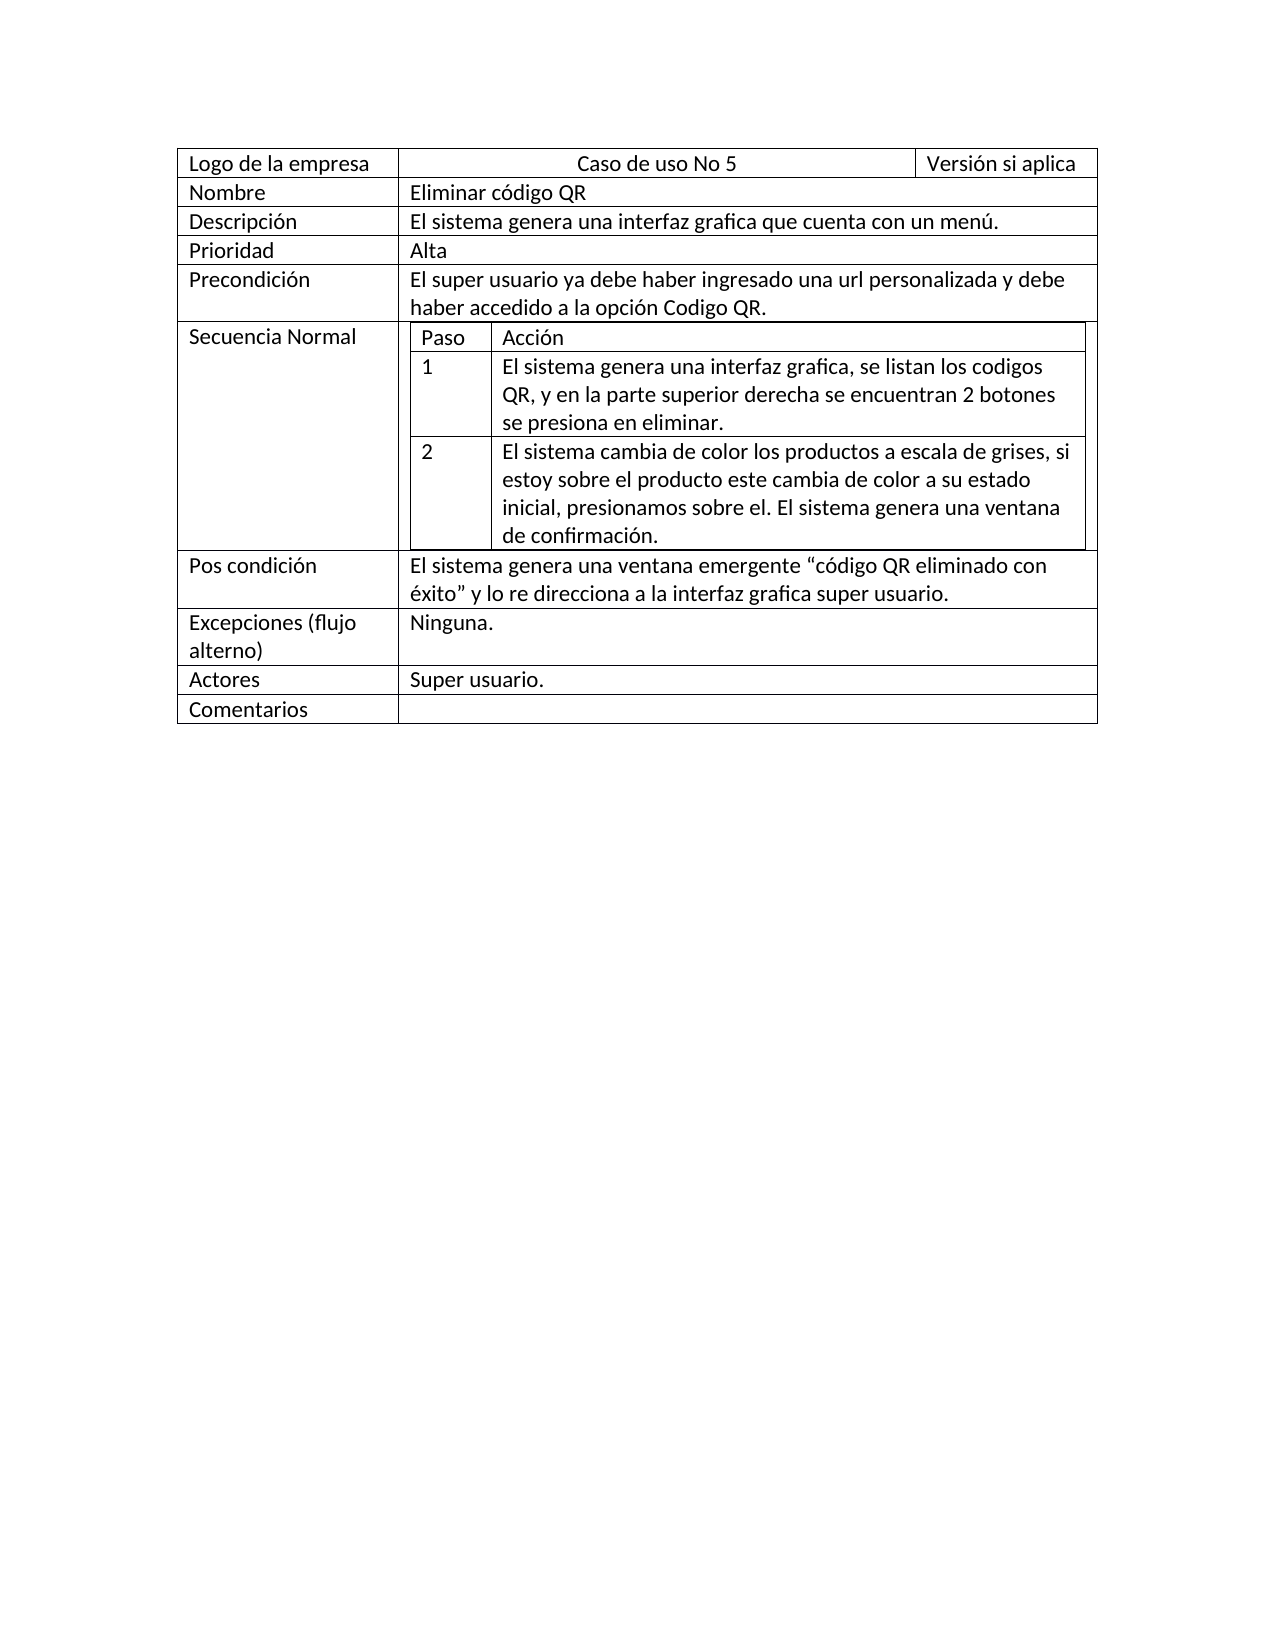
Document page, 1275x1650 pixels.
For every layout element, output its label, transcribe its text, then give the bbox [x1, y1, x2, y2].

table_header Logo de la empresa [178, 149, 398, 177]
table_cell Alta [399, 236, 1097, 264]
table_cell Descripción [178, 207, 398, 235]
table_cell Actores [178, 666, 398, 694]
table_cell [399, 695, 1097, 723]
table_cell Eliminar código QR [399, 178, 1097, 206]
table_header Caso de uso No 5 [399, 149, 915, 177]
table_cell Prioridad [178, 236, 398, 264]
table_cell Comentarios [178, 695, 398, 723]
table_cell [492, 323, 1085, 351]
table_cell El super usuario ya debe haber ingresado una url personalizada y debe haber accedido a la opción Codigo QR. [399, 265, 1097, 321]
table_cell [1086, 322, 1097, 550]
table_cell [411, 352, 491, 436]
table_cell [399, 322, 410, 550]
table_cell El sistema genera una interfaz grafica que cuenta con un menú. [399, 207, 1097, 235]
table_cell Excepciones (flujo alterno) [178, 609, 398, 664]
table_cell Ninguna. [399, 609, 1097, 664]
table_cell [411, 323, 491, 351]
table_cell El sistema genera una ventana emergente “código QR eliminado con éxito” y lo re direcciona a la interfaz grafica super usuario. [399, 551, 1097, 607]
table_cell Secuencia Normal [178, 322, 398, 550]
table_cell Precondición [178, 265, 398, 321]
table_header Versión si aplica [916, 149, 1097, 177]
table_cell Nombre [178, 178, 398, 206]
table_cell [411, 437, 491, 549]
table_cell Pos condición [178, 551, 398, 607]
table_cell [492, 352, 1085, 436]
table_cell Super usuario. [399, 666, 1097, 694]
table_cell [492, 437, 1085, 549]
